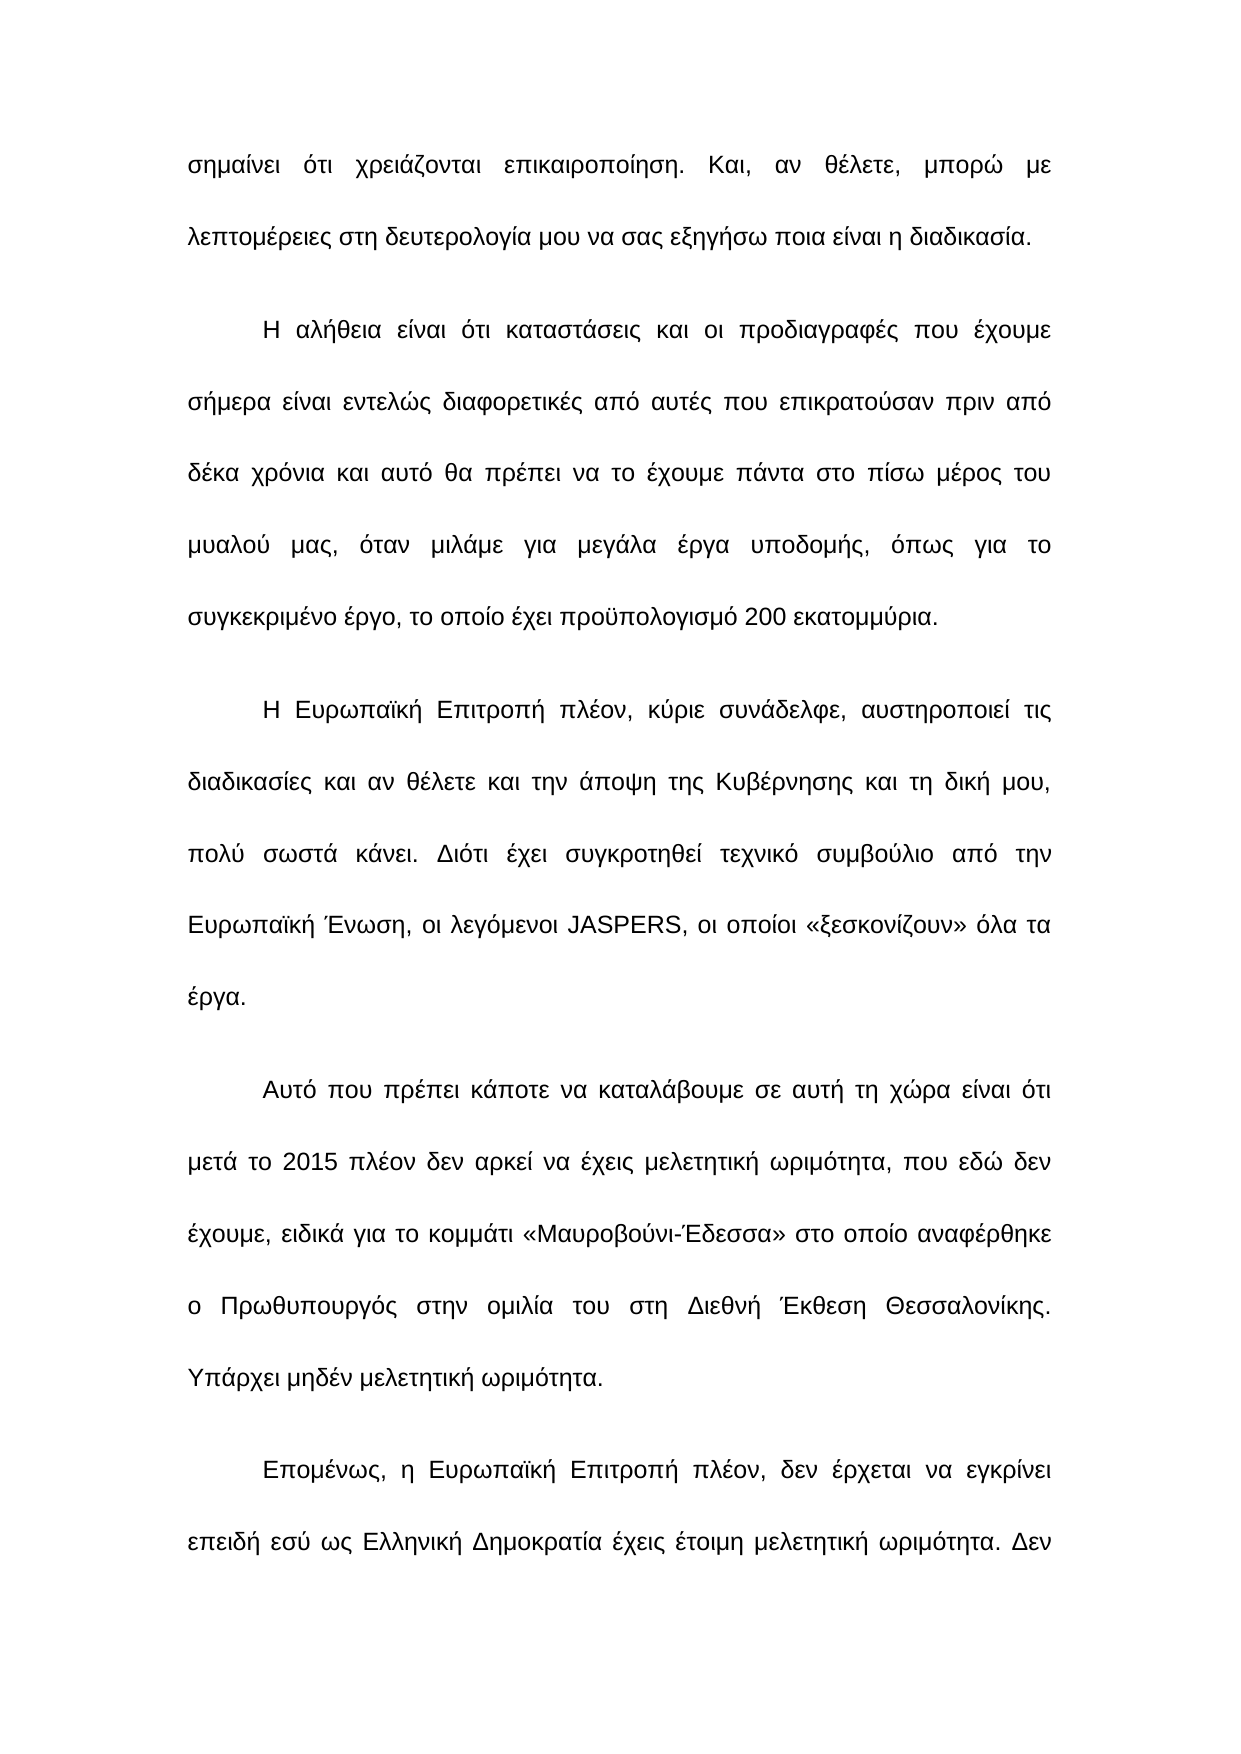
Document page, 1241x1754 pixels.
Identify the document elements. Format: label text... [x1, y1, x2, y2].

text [187, 1455, 1053, 1556]
text Η αλήθεια είναι ότι καταστάσεις και οι προδιαγραφές που έχουμε σήμερα είναι εντελώς διαφορετικές από αυτές που επικρατούσαν πριν από δέκα χρόνια και αυτό θα πρέπει να το έχουμε πάντα στο πίσω μέρος του μυαλού μας, όταν μιλάμε για μεγάλα έργα υποδομής, όπως για το συγκεκριμένο έργο, το οποίο έχει προϋπολογισμό 200 εκατομμύρια. [187, 314, 1053, 631]
text Αυτό που πρέπει κάποτε να καταλάβουμε σε αυτή τη χώρα είναι ότι μετά το 2015 πλέον δεν αρκεί να έχεις μελετητική ωριμότητα, που εδώ δεν έχουμε, ειδικά για το κομμάτι «Μαυροβούνι-Έδεσσα» στο οποίο αναφέρθηκε ο Πρωθυπουργός στην ομιλία του στη Διεθνή Έκθεση Θεσσαλονίκης. Υπάρχει μηδέν μελετητική ωριμότητα. [187, 1075, 1053, 1391]
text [187, 150, 1053, 251]
text Η Ευρωπαϊκή Επιτροπή πλέον, κύριε συνάδελφε, αυστηροποιεί τις διαδικασίες και αν θέλετε και την άποψη της Κυβέρνησης και τη δική μου, πολύ σωστά κάνει. Διότι έχει συγκροτηθεί τεχνικό συμβούλιο από την Ευρωπαϊκή Ένωση, οι λεγόμενοι JASPERS, οι οποίοι «ξεσκονίζουν» όλα τα έργα. [187, 695, 1053, 1011]
